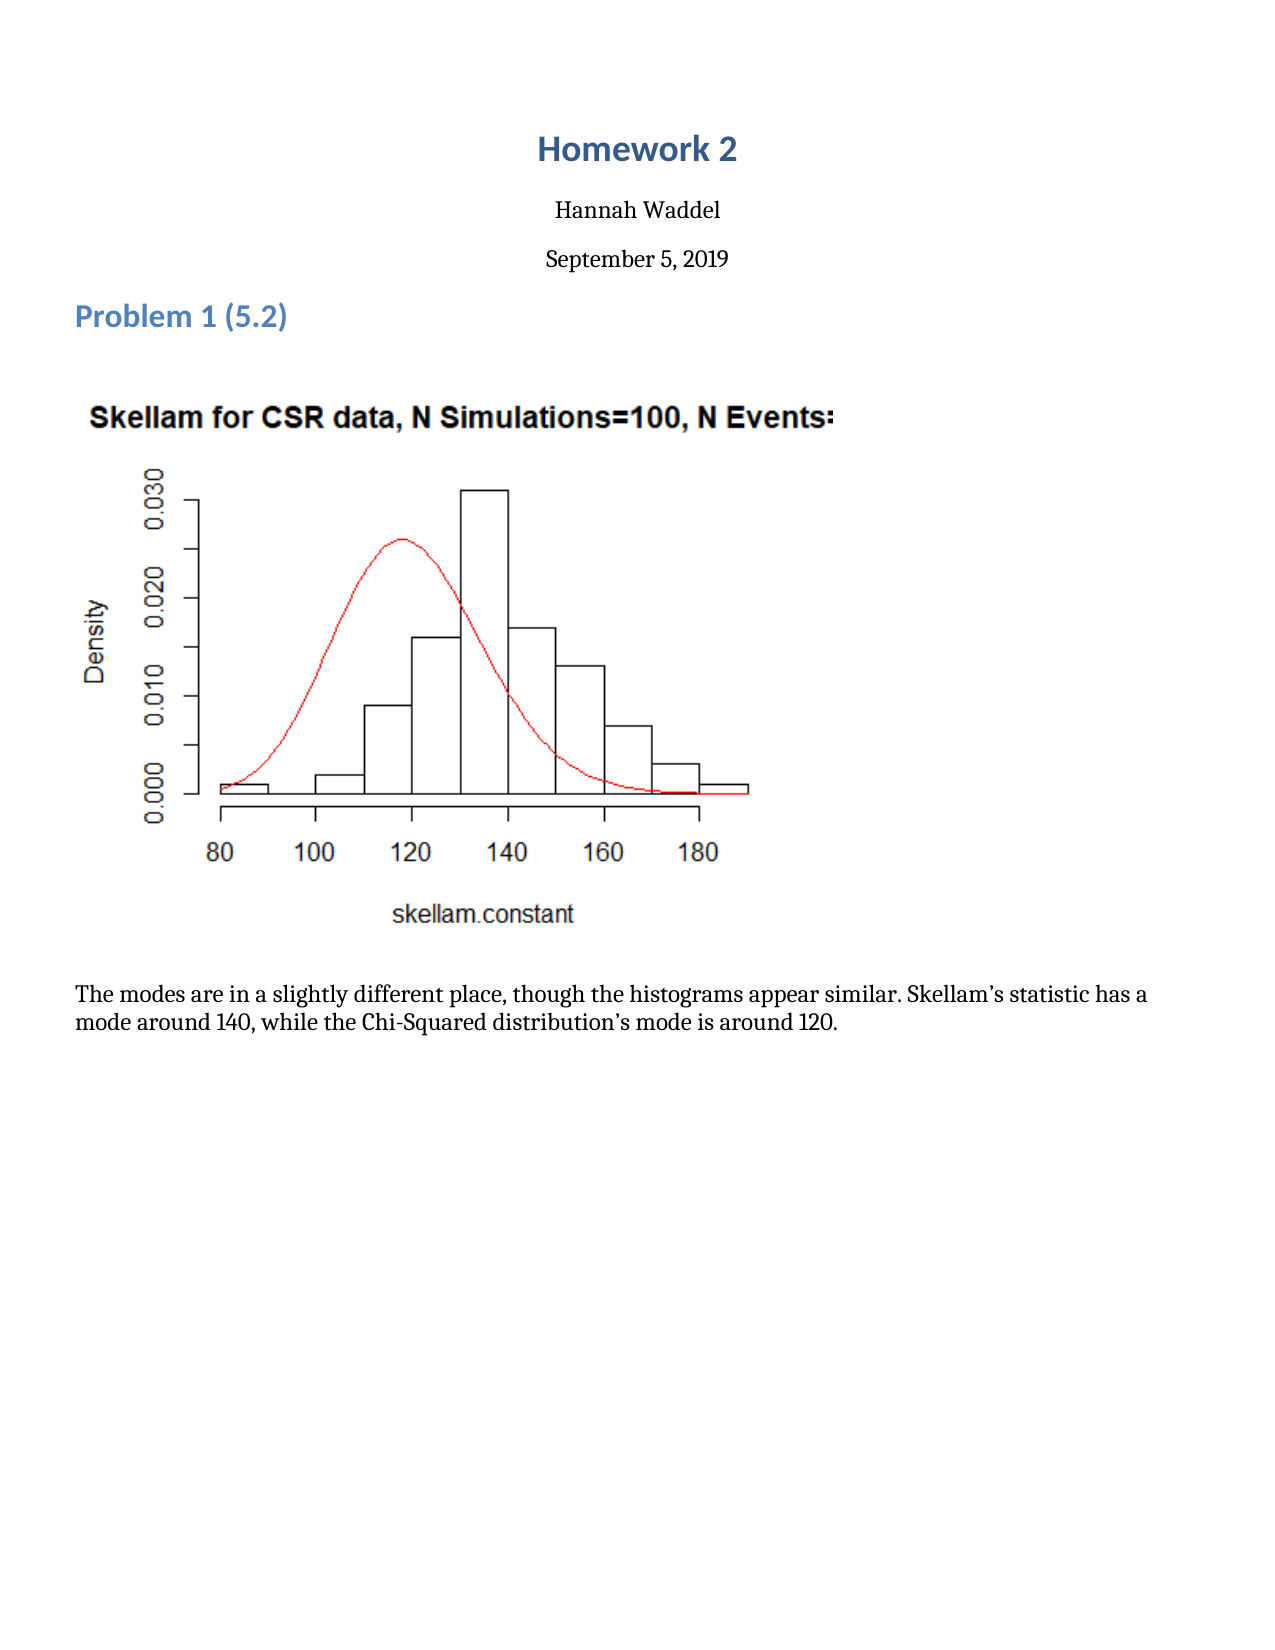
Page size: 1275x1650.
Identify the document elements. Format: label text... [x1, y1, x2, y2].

text September 5, 2019 [75, 245, 1200, 274]
picture [75, 354, 833, 961]
text Hannah Waddel [75, 196, 1200, 224]
text The modes are in a slightly different place, though the histograms appear similar. Skellam’s statistic has a mode around 140, while the Chi-Squared distribution’s mode is around 120. [75, 979, 1200, 1037]
subtitle Problem 1 (5.2) [75, 295, 1200, 336]
title Homework 2 [75, 125, 1200, 171]
